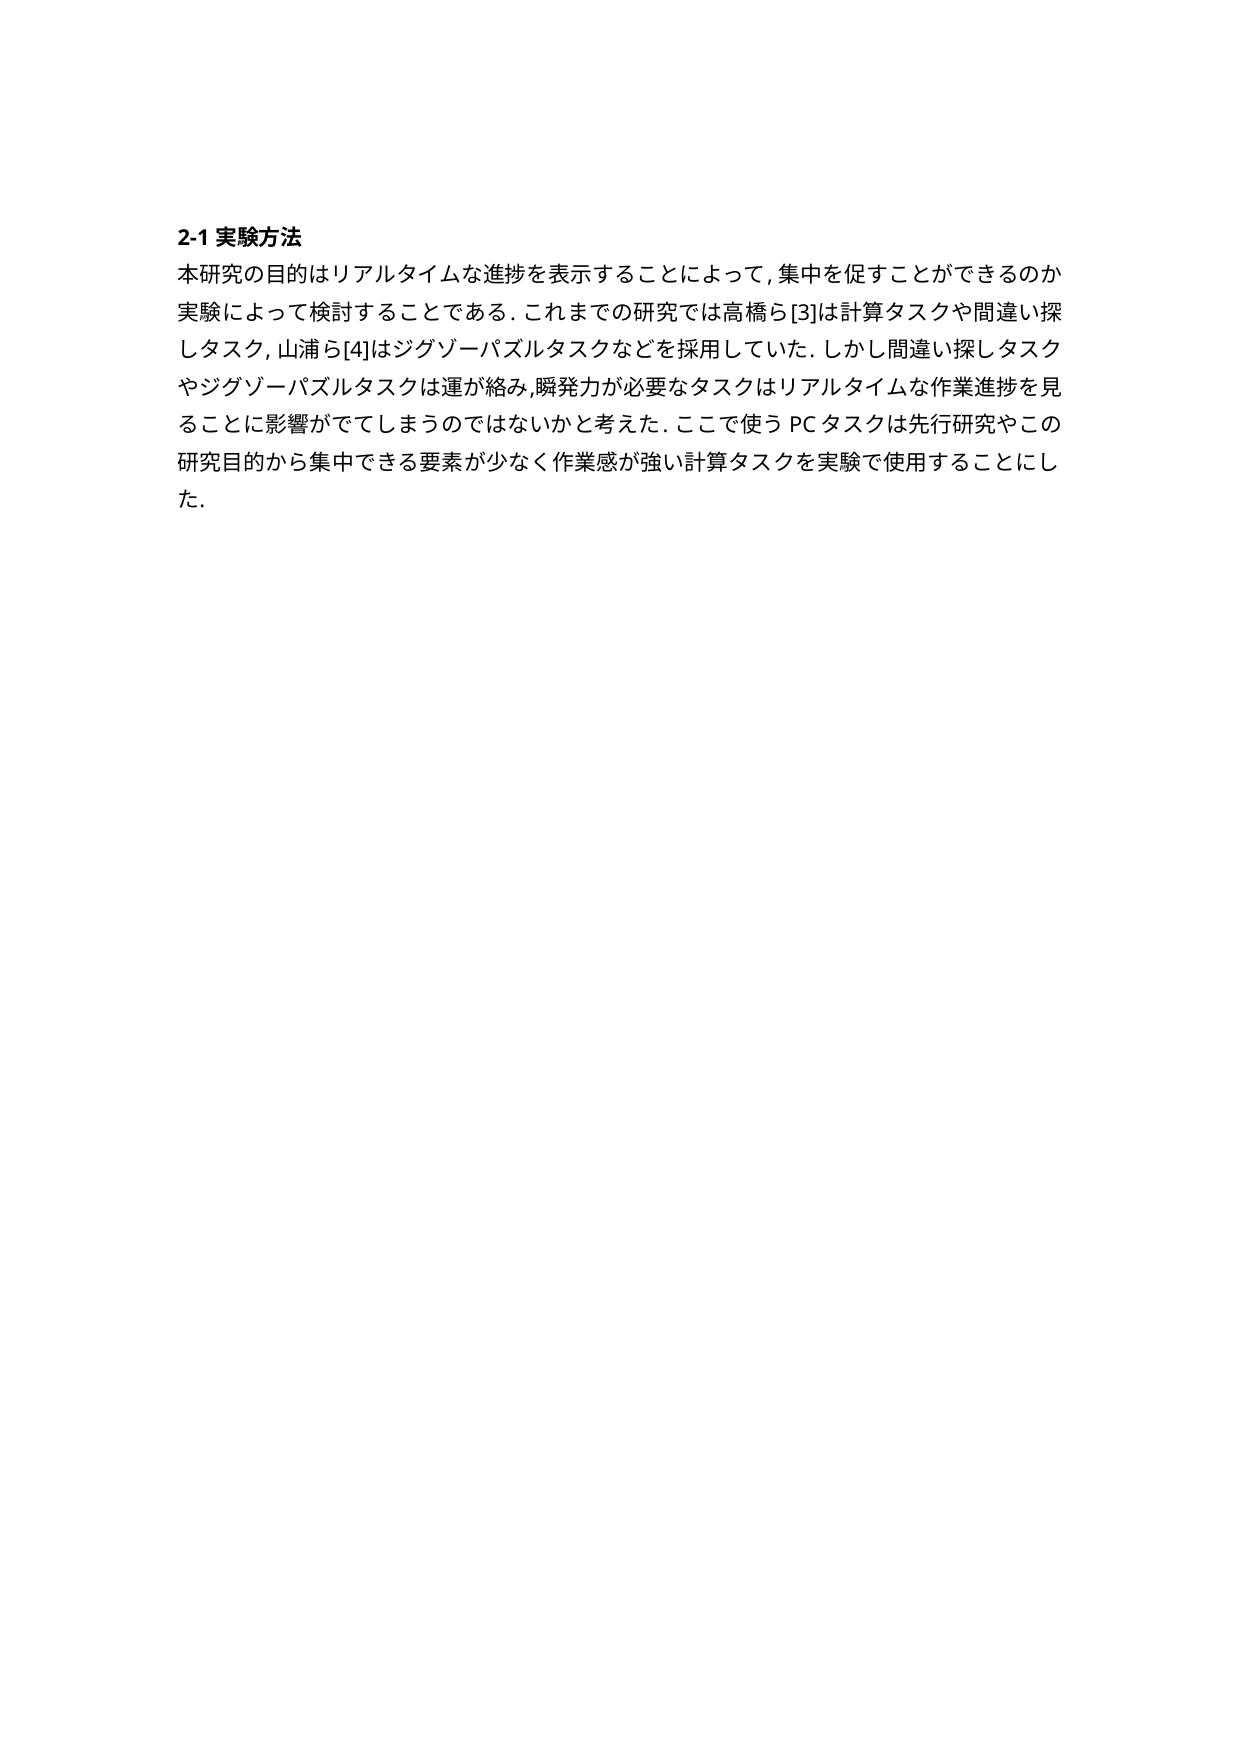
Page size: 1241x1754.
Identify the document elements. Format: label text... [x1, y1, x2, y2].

text 2-1 実験方法 [177, 217, 1063, 254]
text 本研究の目的はリアルタイムな進捗を表示することによって, 集中を促すことができるのか実験によって検討することである. これまでの研究では高橋ら[3]は計算タスクや間違い探しタスク, 山浦ら[4]はジグゾーパズルタスクなどを採用していた. しかし間違い探しタスクやジグゾーパズルタスクは運が絡み,瞬発力が必要なタスクはリアルタイムな作業進捗を見ることに影響がでてしまうのではないかと考えた. ここで使うPCタスクは先行研究やこの研究目的から集中できる要素が少なく作業感が強い計算タスクを実験で使用することにした. [177, 254, 1063, 517]
